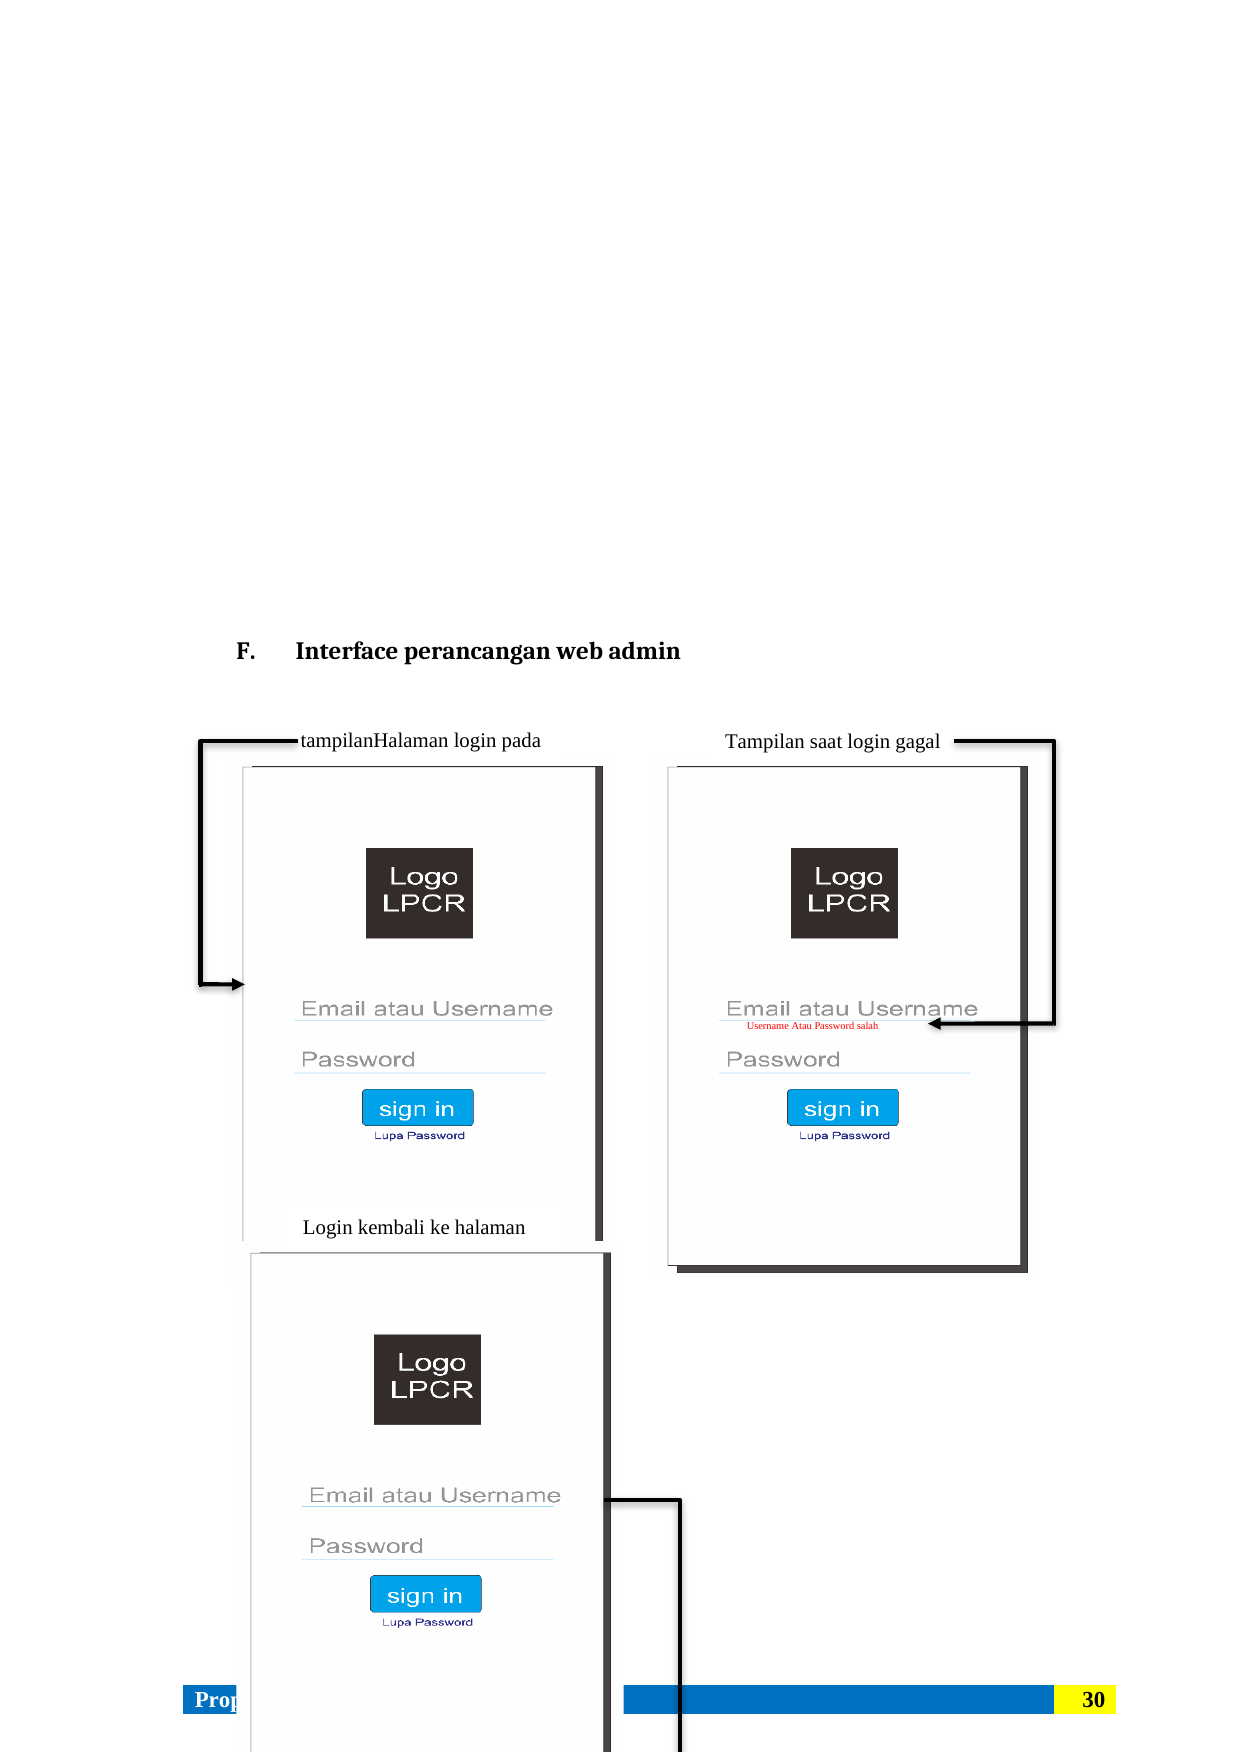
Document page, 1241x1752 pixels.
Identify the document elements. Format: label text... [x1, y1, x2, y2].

picture [653, 754, 1041, 1280]
subtitle Interface perancangan web admin [236, 637, 1063, 665]
picture [228, 754, 624, 1752]
